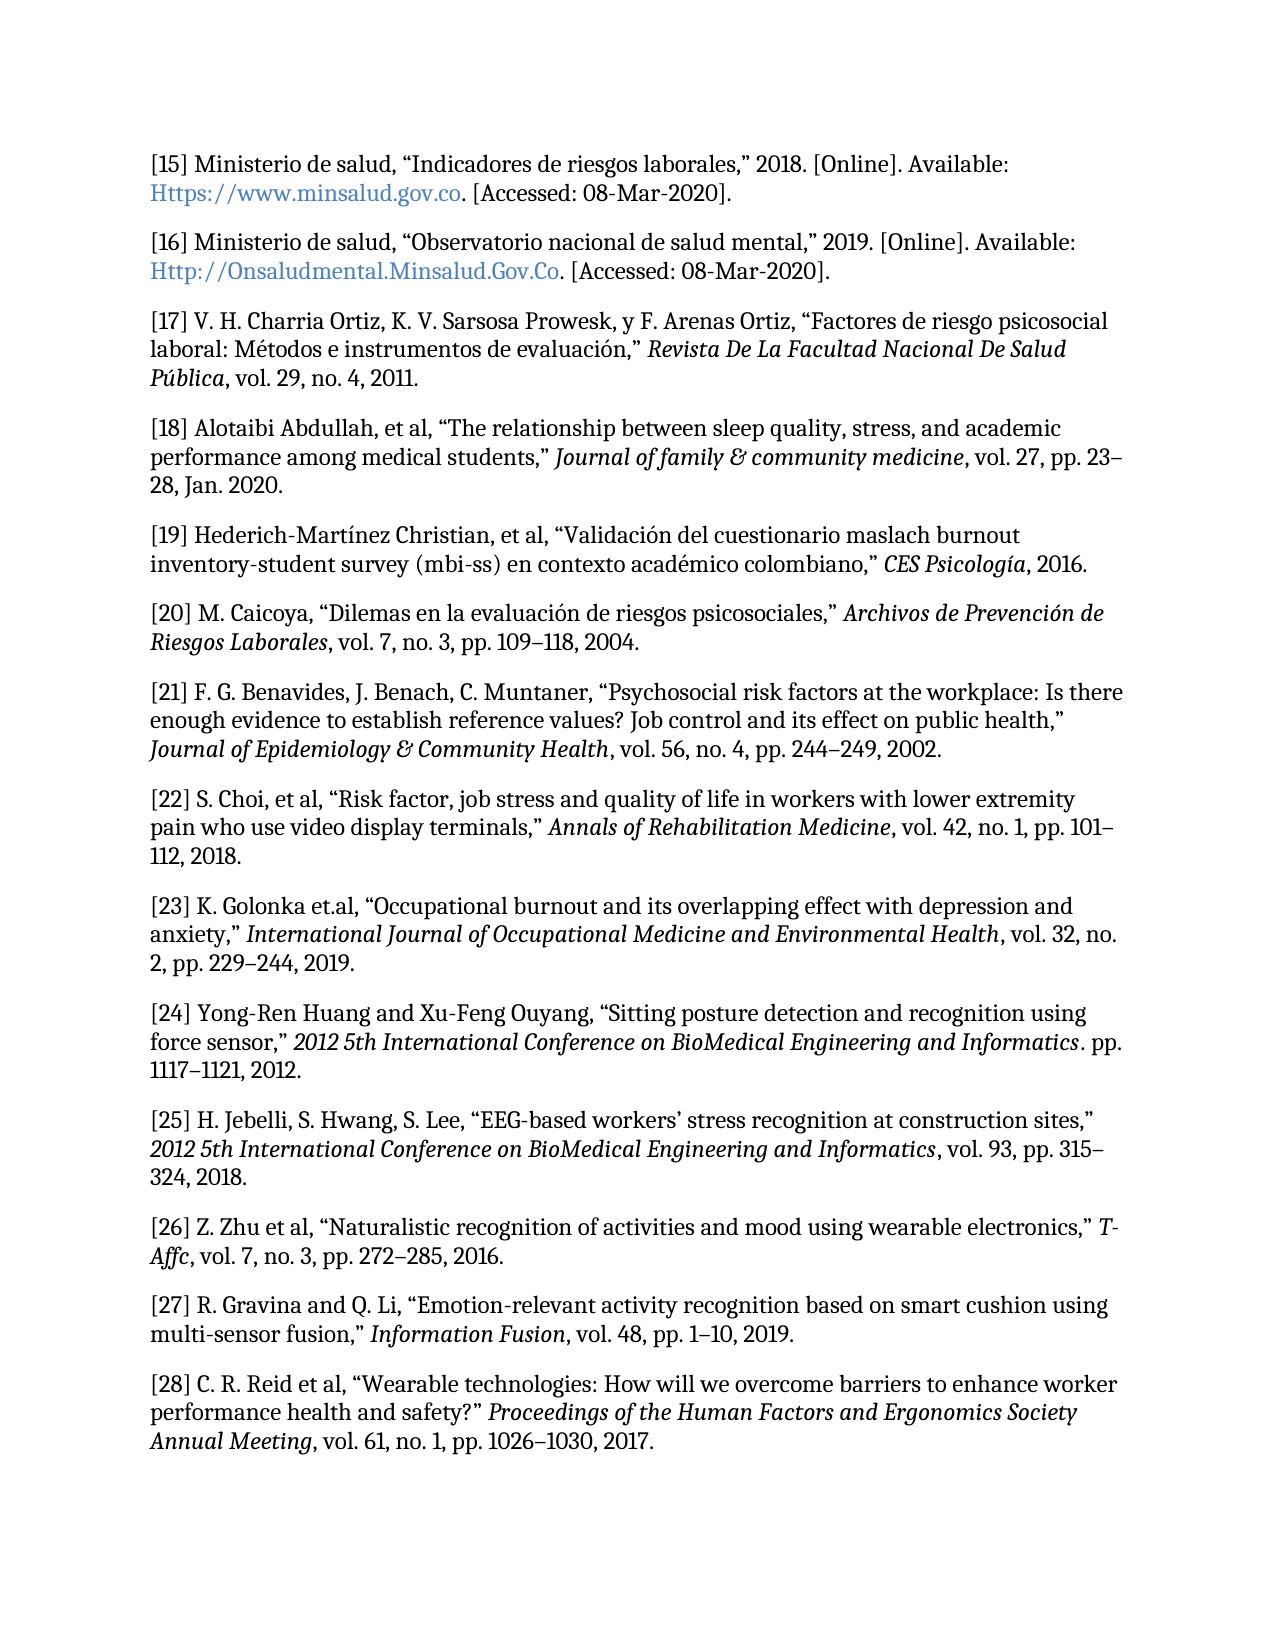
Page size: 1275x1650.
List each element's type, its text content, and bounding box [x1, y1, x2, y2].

text [23] K. Golonka et.al, “Occupational burnout and its overlapping effect with depression and anxiety,” International Journal of Occupational Medicine and Environmental Health, vol. 32, no. 2, pp. 229–244, 2019. [150, 892, 1125, 978]
text [15] Ministerio de salud, “Indicadores de riesgos laborales,” 2018. [Online]. Available: Https://www.minsalud.gov.co. [Accessed: 08-Mar-2020]. [150, 150, 1125, 207]
text [19] Hederich-Martínez Christian, et al, “Validación del cuestionario maslach burnout inventory-student survey (mbi-ss) en contexto académico colombiano,” CES Psicología, 2016. [150, 521, 1125, 578]
text [17] V. H. Charria Ortiz, K. V. Sarsosa Prowesk, y F. Arenas Ortiz, “Factores de riesgo psicosocial laboral: Métodos e instrumentos de evaluación,” Revista De La Facultad Nacional De Salud Pública, vol. 29, no. 4, 2011. [150, 307, 1125, 393]
text [21] F. G. Benavides, J. Benach, C. Muntaner, “Psychosocial risk factors at the workplace: Is there enough evidence to establish reference values? Job control and its effect on public health,” Journal of Epidemiology & Community Health, vol. 56, no. 4, pp. 244–249, 2002. [150, 677, 1125, 764]
text [20] M. Caicoya, “Dilemas en la evaluación de riesgos psicosociales,” Archivos de Prevención de Riesgos Laborales, vol. 7, no. 3, pp. 109–118, 2004. [150, 599, 1125, 657]
text [28] C. R. Reid et al, “Wearable technologies: How will we overcome barriers to enhance worker performance health and safety?” Proceedings of the Human Factors and Ergonomics Society Annual Meeting, vol. 61, no. 1, pp. 1026–1030, 2017. [150, 1369, 1125, 1456]
text [18] Alotaibi Abdullah, et al, “The relationship between sleep quality, stress, and academic performance among medical students,” Journal of family & community medicine, vol. 27, pp. 23–28, Jan. 2020. [150, 414, 1125, 500]
text [26] Z. Zhu et al, “Naturalistic recognition of activities and mood using wearable electronics,” T-Affc, vol. 7, no. 3, pp. 272–285, 2016. [150, 1213, 1125, 1270]
text [25] H. Jebelli, S. Hwang, S. Lee, “EEG-based workers’ stress recognition at construction sites,” 2012 5th International Conference on BioMedical Engineering and Informatics, vol. 93, pp. 315–324, 2018. [150, 1106, 1125, 1192]
text [27] R. Gravina and Q. Li, “Emotion-relevant activity recognition based on smart cushion using multi-sensor fusion,” Information Fusion, vol. 48, pp. 1–10, 2019. [150, 1291, 1125, 1349]
text [22] S. Choi, et al, “Risk factor, job stress and quality of life in workers with lower extremity pain who use video display terminals,” Annals of Rehabilitation Medicine, vol. 42, no. 1, pp. 101–112, 2018. [150, 784, 1125, 871]
text [24] Yong-Ren Huang and Xu-Feng Ouyang, “Sitting posture detection and recognition using force sensor,” 2012 5th International Conference on BioMedical Engineering and Informatics. pp. 1117–1121, 2012. [150, 999, 1125, 1085]
text [16] Ministerio de salud, “Observatorio nacional de salud mental,” 2019. [Online]. Available: Http://Onsaludmental.Minsalud.Gov.Co. [Accessed: 08-Mar-2020]. [150, 228, 1125, 286]
